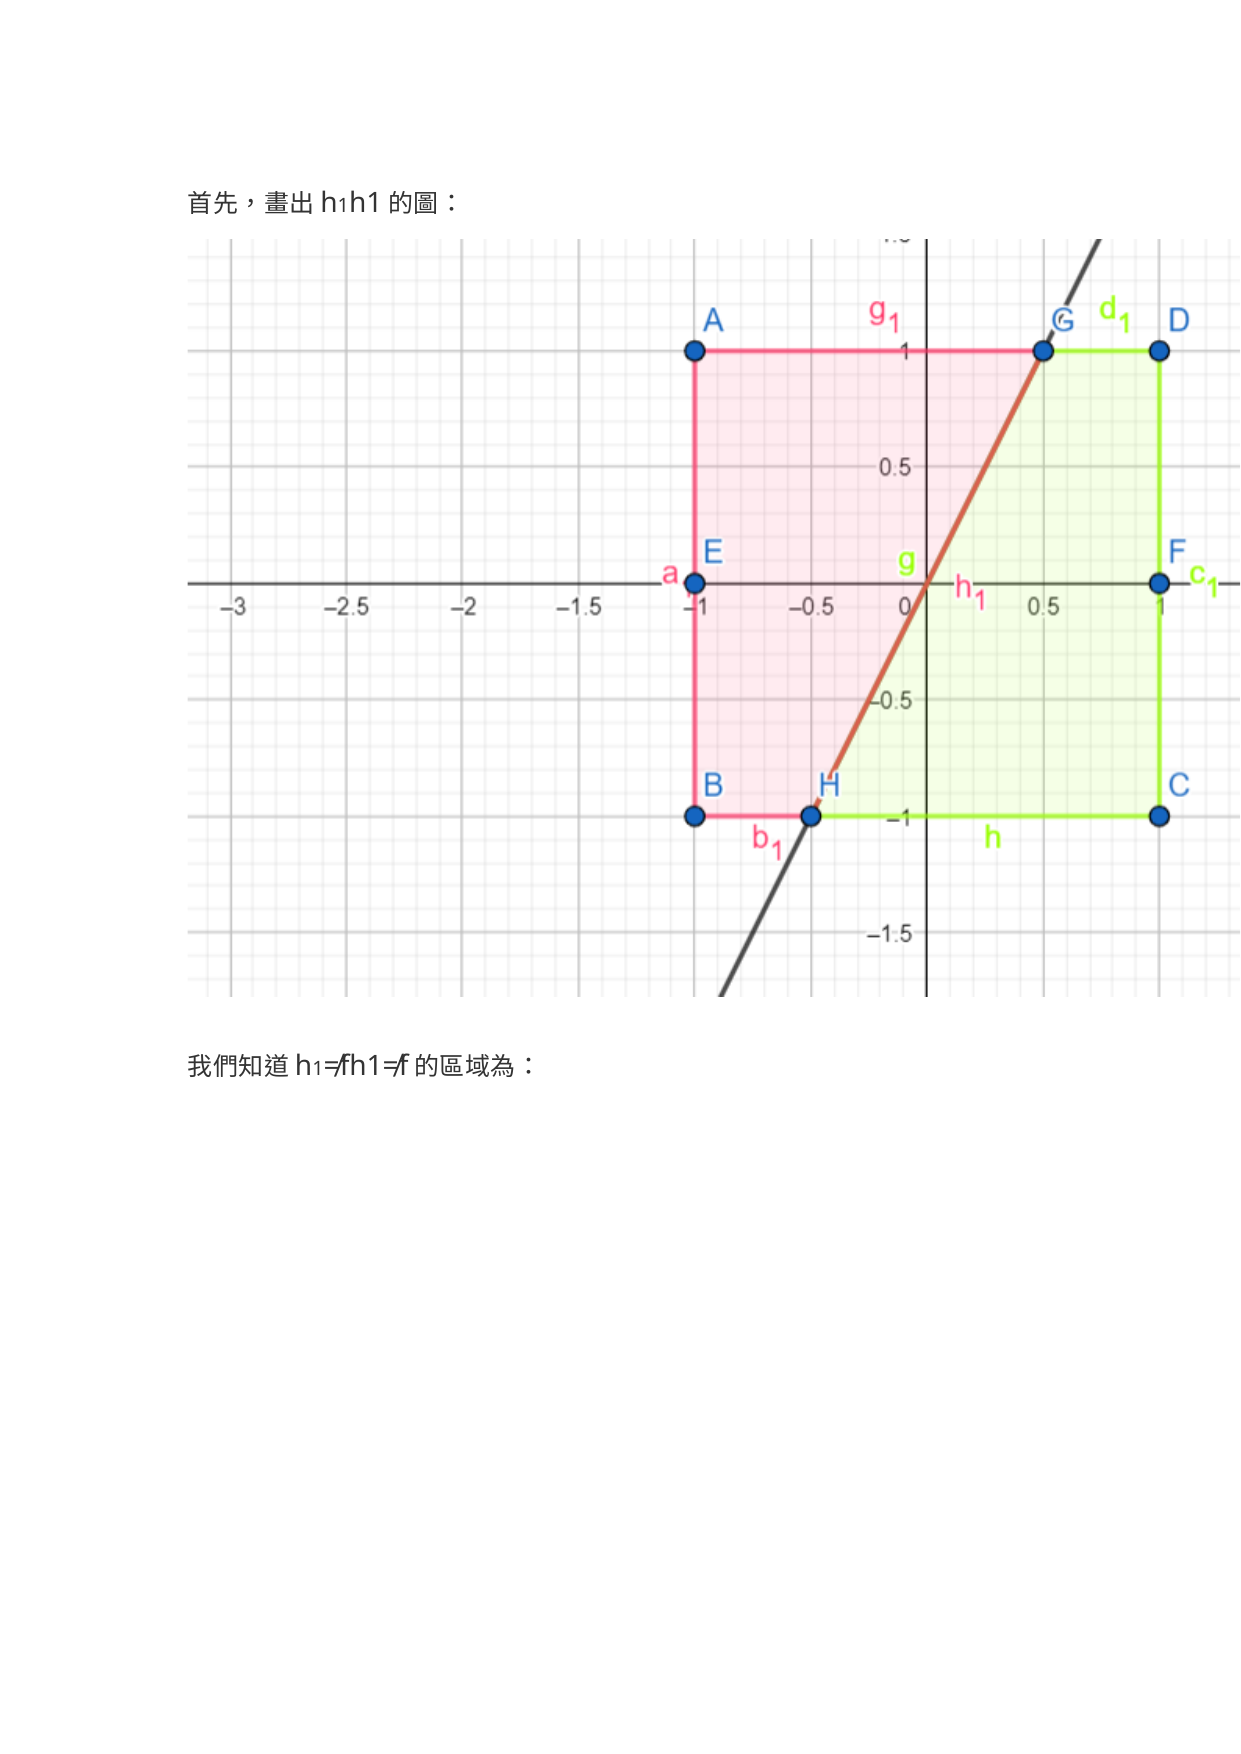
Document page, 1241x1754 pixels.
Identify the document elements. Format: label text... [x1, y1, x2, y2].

picture [187, 239, 1241, 997]
text 首先，畫出h1h1的圖： 我們知道h1≠fh1≠f的區域為： 與h2≠fh2≠f的區域比較，我們知道隨機取一點，有三種可能： [187, 164, 1053, 239]
text 首先，畫出h1h1的圖： 我們知道h1≠fh1≠f的區域為： 與h2≠fh2≠f的區域比較，我們知道隨機取一點，有三種可能： [187, 997, 1053, 1102]
